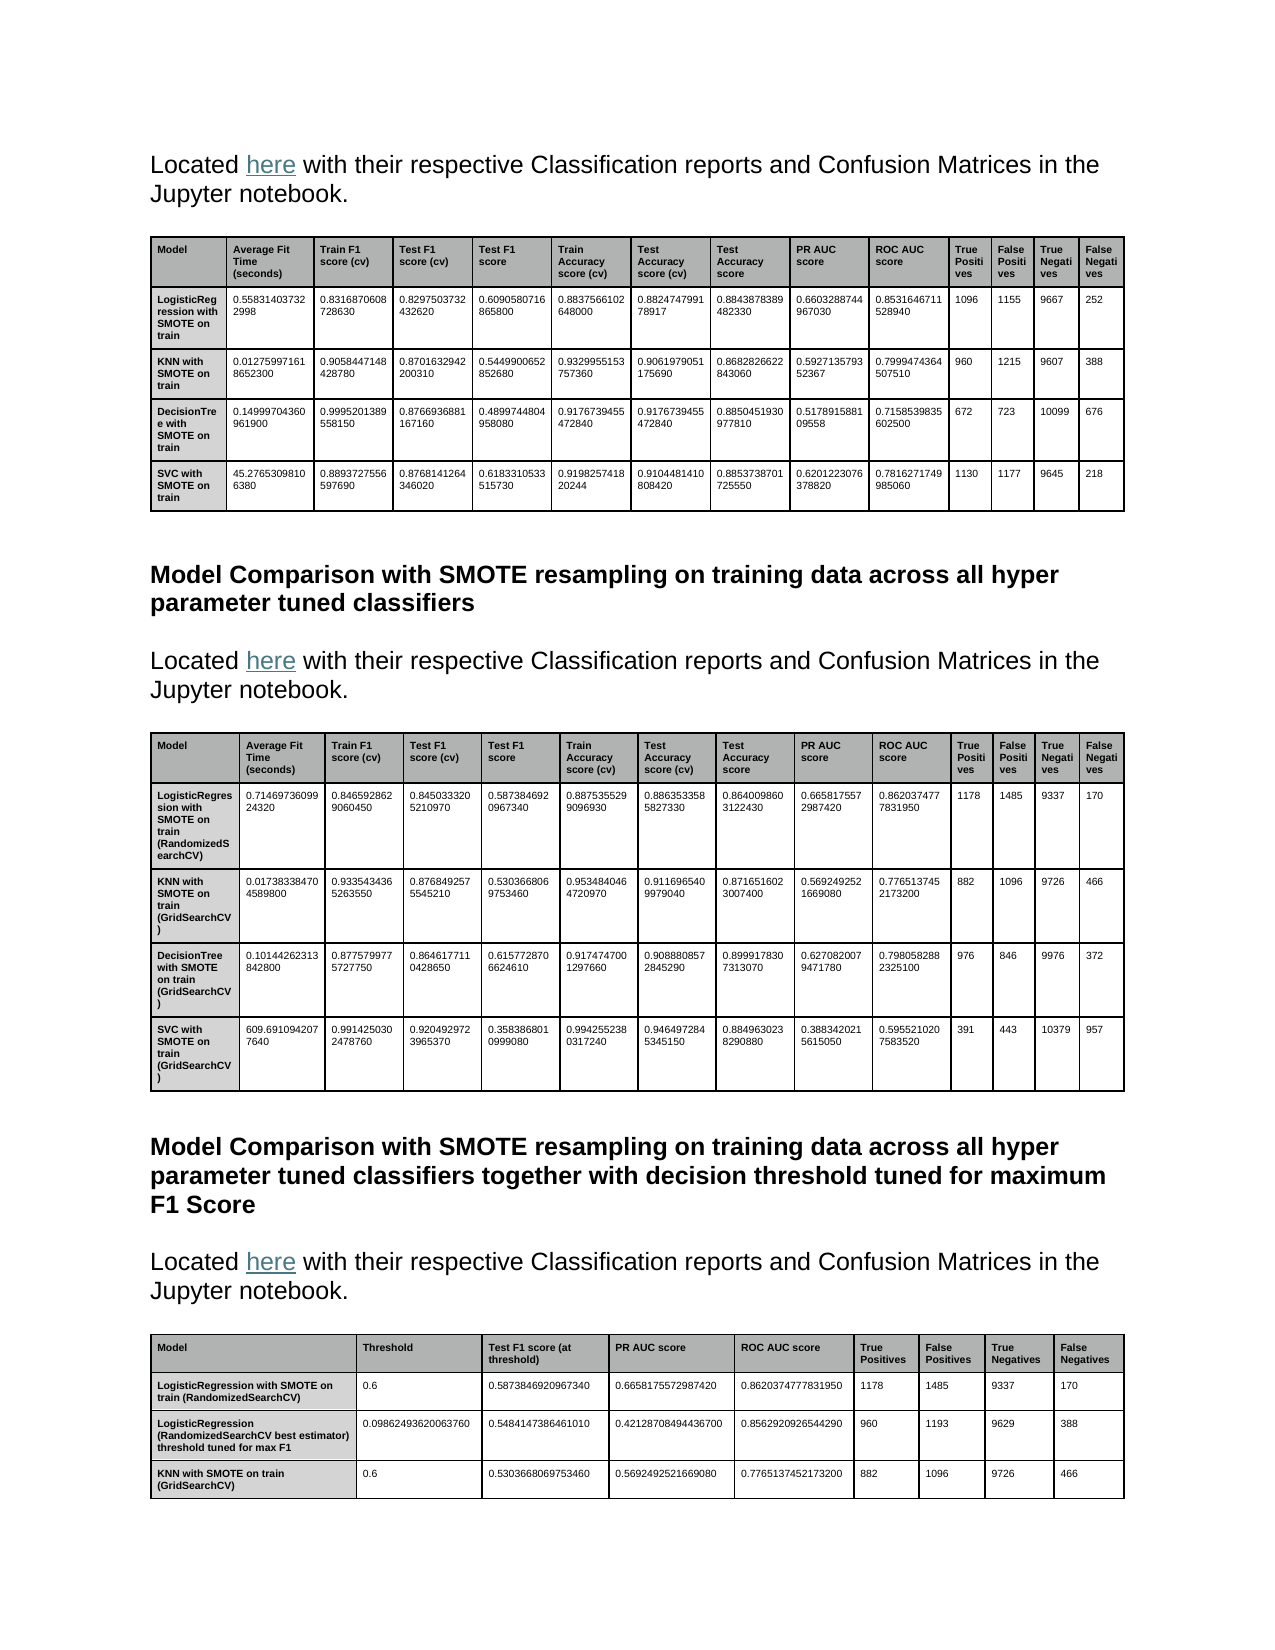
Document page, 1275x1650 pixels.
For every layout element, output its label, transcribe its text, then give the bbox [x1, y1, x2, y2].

table_cell 0.9058447148428780 [315, 350, 392, 398]
table_cell 0.7765137452173200 [873, 870, 950, 942]
table_header PR AUC score [795, 734, 872, 782]
table_header Test F1 score (at threshold) [483, 1335, 608, 1372]
table_cell 0.8863533585827330 [639, 784, 715, 868]
table_cell LogisticRegression with SMOTE on train [152, 288, 226, 348]
table_header True Positives [952, 734, 992, 782]
table_header PR AUC score [791, 238, 868, 286]
table_header True Positives [950, 238, 991, 286]
table_cell 0.7158539835602500 [870, 400, 948, 460]
table_header True Negatives [986, 1335, 1053, 1372]
table_cell 0.558314037322998 [227, 288, 313, 348]
table_header Train F1 score (cv) [315, 238, 392, 286]
table_cell 0.6201223076378820 [791, 462, 868, 510]
table_header False Negatives [1080, 238, 1123, 286]
table_cell 0.5484147386461010 [483, 1411, 608, 1459]
table_cell 1485 [920, 1373, 984, 1409]
table_cell 0.9995201389558150 [315, 400, 392, 460]
table_cell 0.6 [357, 1373, 481, 1409]
table_cell 218 [1080, 462, 1123, 510]
table_cell SVC with SMOTE on train (GridSearchCV) [152, 1018, 239, 1090]
table_header Test Accuracy score [717, 734, 794, 782]
table_header False Negatives [1080, 734, 1123, 782]
table_cell 957 [1080, 1018, 1123, 1090]
table_header Test F1 score (cv) [394, 238, 472, 286]
table_cell 0.8316870608728630 [315, 288, 392, 348]
table_cell 1130 [950, 462, 991, 510]
table_cell 1178 [952, 784, 992, 868]
table_cell 1178 [855, 1373, 918, 1409]
table_cell 9667 [1035, 288, 1078, 348]
table_cell 170 [1080, 784, 1123, 868]
table_cell 443 [994, 1018, 1034, 1090]
table_cell 9337 [1036, 784, 1079, 868]
table_header True Negatives [1035, 238, 1078, 286]
table_cell 0.7816271749985060 [870, 462, 948, 510]
table_cell 0.9329955153757360 [552, 350, 630, 398]
table_header ROC AUC score [873, 734, 950, 782]
table_header Test F1 score [473, 238, 551, 286]
table_cell 0.8620374777831950 [735, 1373, 853, 1409]
table_cell 0.012759971618652300 [227, 350, 313, 398]
table_cell 0.8850451930977810 [711, 400, 789, 460]
text Located here with their respective Classification reports and Confusion Matrices in the Jupyter notebook. [150, 150, 1125, 207]
table_cell 0.8646177110428650 [404, 944, 481, 1016]
table_cell 0.6157728706624610 [482, 944, 559, 1016]
table_cell 0.7765137452173200 [735, 1461, 853, 1498]
table_cell 9629 [986, 1411, 1053, 1459]
table_cell 0.8465928629060450 [326, 784, 403, 868]
table_cell LogisticRegression with SMOTE on train (RandomizedSearchCV) [152, 784, 239, 868]
table_cell 0.9914250302478760 [326, 1018, 403, 1090]
table_header Threshold [357, 1335, 481, 1372]
table_cell 0.8768141264346020 [394, 462, 472, 510]
table_cell 0.7980582882325100 [873, 944, 950, 1016]
table_cell 0.8682826622843060 [711, 350, 789, 398]
table_header Average Fit Time (seconds) [227, 238, 313, 286]
table_cell 0.517891588109558 [791, 400, 868, 460]
table_cell 0.5303668069753460 [483, 1461, 608, 1498]
table_header Test F1 score [482, 734, 559, 782]
table_header Train F1 score (cv) [326, 734, 403, 782]
table_cell 0.8853738701725550 [711, 462, 789, 510]
table_cell 0.8620374777831950 [873, 784, 950, 868]
table_cell 882 [855, 1461, 918, 1498]
table_cell 9726 [986, 1461, 1053, 1498]
text Located here with their respective Classification reports and Confusion Matrices in the Jupyter notebook. [150, 1247, 1125, 1305]
table_header False Negatives [1055, 1335, 1123, 1372]
table_cell 252 [1080, 288, 1123, 348]
table_cell 9976 [1036, 944, 1079, 1016]
table_cell 0.919825741820244 [552, 462, 630, 510]
table_cell 1096 [994, 870, 1034, 942]
table_cell 0.42128708494436700 [610, 1411, 734, 1459]
table_cell 0.5303668069753460 [482, 870, 559, 942]
table_cell 0.9176739455472840 [552, 400, 630, 460]
table_cell 0.09862493620063760 [357, 1411, 481, 1459]
table_cell 0.9176739455472840 [632, 400, 710, 460]
table_cell 372 [1080, 944, 1123, 1016]
table_cell 0.8297503732432620 [394, 288, 472, 348]
table_header Train Accuracy score (cv) [561, 734, 637, 782]
table_cell 0.8766936881167160 [394, 400, 472, 460]
table_cell 0.5692492521669080 [795, 870, 872, 942]
text Model Comparison with SMOTE resampling on training data across all hyper parameter tuned classifiers together with decision threshold tuned for maximum F1 Score [150, 1132, 1125, 1218]
text Located here with their respective Classification reports and Confusion Matrices in the Jupyter notebook. [150, 646, 1125, 703]
table_cell 0.882474799178917 [632, 288, 710, 348]
table_cell 466 [1080, 870, 1123, 942]
table_cell 0.9061979051175690 [632, 350, 710, 398]
table_header False Positives [920, 1335, 984, 1372]
table_cell 0.7999474364507510 [870, 350, 948, 398]
table_cell LogisticRegression with SMOTE on train (RandomizedSearchCV) [152, 1373, 356, 1409]
table_cell 0.8999178307313070 [717, 944, 794, 1016]
table_cell 0.9204929723965370 [404, 1018, 481, 1090]
table_cell 0.6090580716865800 [473, 288, 551, 348]
table_cell 0.6183310533515730 [473, 462, 551, 510]
table_cell 0.9174747001297660 [561, 944, 637, 1016]
table_cell 0.8450333205210970 [404, 784, 481, 868]
table_cell 1177 [992, 462, 1033, 510]
table_header True Positives [855, 1335, 918, 1372]
table_cell 672 [950, 400, 991, 460]
table_cell 0.3883420215615050 [795, 1018, 872, 1090]
table_cell 846 [994, 944, 1034, 1016]
table_cell 0.8837566102648000 [552, 288, 630, 348]
table_cell 960 [855, 1411, 918, 1459]
table_cell 0.9116965409979040 [639, 870, 715, 942]
table_cell 10379 [1036, 1018, 1079, 1090]
table_cell 0.017383384704589800 [240, 870, 324, 942]
table_header False Positives [994, 734, 1034, 782]
table_cell 0.9104481410808420 [632, 462, 710, 510]
table_cell 9337 [986, 1373, 1053, 1409]
table_cell 388 [1080, 350, 1123, 398]
table_cell 0.3583868010999080 [482, 1018, 559, 1090]
table_cell 0.5449900652852680 [473, 350, 551, 398]
table_cell 0.8640098603122430 [717, 784, 794, 868]
table_cell 976 [952, 944, 992, 1016]
table_cell 0.7146973609924320 [240, 784, 324, 868]
table_cell 609.6910942077640 [240, 1018, 324, 1090]
table_header False Positives [992, 238, 1033, 286]
table_cell 9607 [1035, 350, 1078, 398]
table_cell 0.8893727556597690 [315, 462, 392, 510]
table_cell 0.8716516023007400 [717, 870, 794, 942]
table_cell 170 [1055, 1373, 1123, 1409]
table_cell 0.9088808572845290 [639, 944, 715, 1016]
table_cell 0.9942552380317240 [561, 1018, 637, 1090]
table_cell 466 [1055, 1461, 1123, 1498]
table_cell 0.9464972845345150 [639, 1018, 715, 1090]
table_cell DecisionTree with SMOTE on train (GridSearchCV) [152, 944, 239, 1016]
table_cell SVC with SMOTE on train [152, 462, 226, 510]
table_cell 676 [1080, 400, 1123, 460]
table_header Average Fit Time (seconds) [240, 734, 324, 782]
table_header True Negatives [1036, 734, 1079, 782]
table_cell 1485 [994, 784, 1034, 868]
table_cell 388 [1055, 1411, 1123, 1459]
table_cell 1096 [920, 1461, 984, 1498]
table_header Test Accuracy score (cv) [639, 734, 715, 782]
table_header Model [152, 734, 239, 782]
table_cell 0.5873846920967340 [482, 784, 559, 868]
table_cell 0.592713579352367 [791, 350, 868, 398]
table_cell 723 [992, 400, 1033, 460]
table_cell 0.8849630238290880 [717, 1018, 794, 1090]
table_cell 0.6658175572987420 [610, 1373, 734, 1409]
table_cell 1193 [920, 1411, 984, 1459]
table_header Test F1 score (cv) [404, 734, 481, 782]
table_cell 960 [950, 350, 991, 398]
table_cell 882 [952, 870, 992, 942]
table_cell 0.14999704360961900 [227, 400, 313, 460]
table_cell 0.10144262313842800 [240, 944, 324, 1016]
table_cell 0.9335434365263550 [326, 870, 403, 942]
table_header ROC AUC score [735, 1335, 853, 1372]
table_cell 0.8531646711528940 [870, 288, 948, 348]
table_cell 45.27653098106380 [227, 462, 313, 510]
table_cell 1215 [992, 350, 1033, 398]
table_cell 1096 [950, 288, 991, 348]
table_cell 0.5955210207583520 [873, 1018, 950, 1090]
table_cell 0.5692492521669080 [610, 1461, 734, 1498]
table_header ROC AUC score [870, 238, 948, 286]
table_cell 0.8875355299096930 [561, 784, 637, 868]
table_cell 9645 [1035, 462, 1078, 510]
table_header Model [152, 1335, 356, 1372]
table_cell KNN with SMOTE on train (GridSearchCV) [152, 870, 239, 942]
table_cell KNN with SMOTE on train (GridSearchCV) [152, 1461, 356, 1498]
table_cell 0.8562920926544290 [735, 1411, 853, 1459]
table_cell 0.8843878389482330 [711, 288, 789, 348]
table_cell DecisionTree with SMOTE on train [152, 400, 226, 460]
table_cell 0.8701632942200310 [394, 350, 472, 398]
table_cell 0.9534840464720970 [561, 870, 637, 942]
table_cell 1155 [992, 288, 1033, 348]
table_cell 10099 [1035, 400, 1078, 460]
table_cell 0.6603288744967030 [791, 288, 868, 348]
table_cell KNN with SMOTE on train [152, 350, 226, 398]
table_cell 0.4899744804958080 [473, 400, 551, 460]
table_cell 0.6 [357, 1461, 481, 1498]
table_header Test Accuracy score (cv) [632, 238, 710, 286]
table_cell 391 [952, 1018, 992, 1090]
text Model Comparison with SMOTE resampling on training data across all hyper parameter tuned classifiers [150, 560, 1125, 617]
table_cell 0.8768492575545210 [404, 870, 481, 942]
table_cell 0.5873846920967340 [483, 1373, 608, 1409]
table_header Train Accuracy score (cv) [552, 238, 630, 286]
table_header Model [152, 238, 226, 286]
table_cell 9726 [1036, 870, 1079, 942]
table_cell 0.6658175572987420 [795, 784, 872, 868]
table_cell 0.8775799775727750 [326, 944, 403, 1016]
table_cell LogisticRegression (RandomizedSearchCV best estimator) threshold tuned for max F1 [152, 1411, 356, 1459]
table_cell 0.6270820079471780 [795, 944, 872, 1016]
table_header Test Accuracy score [711, 238, 789, 286]
table_header PR AUC score [610, 1335, 734, 1372]
